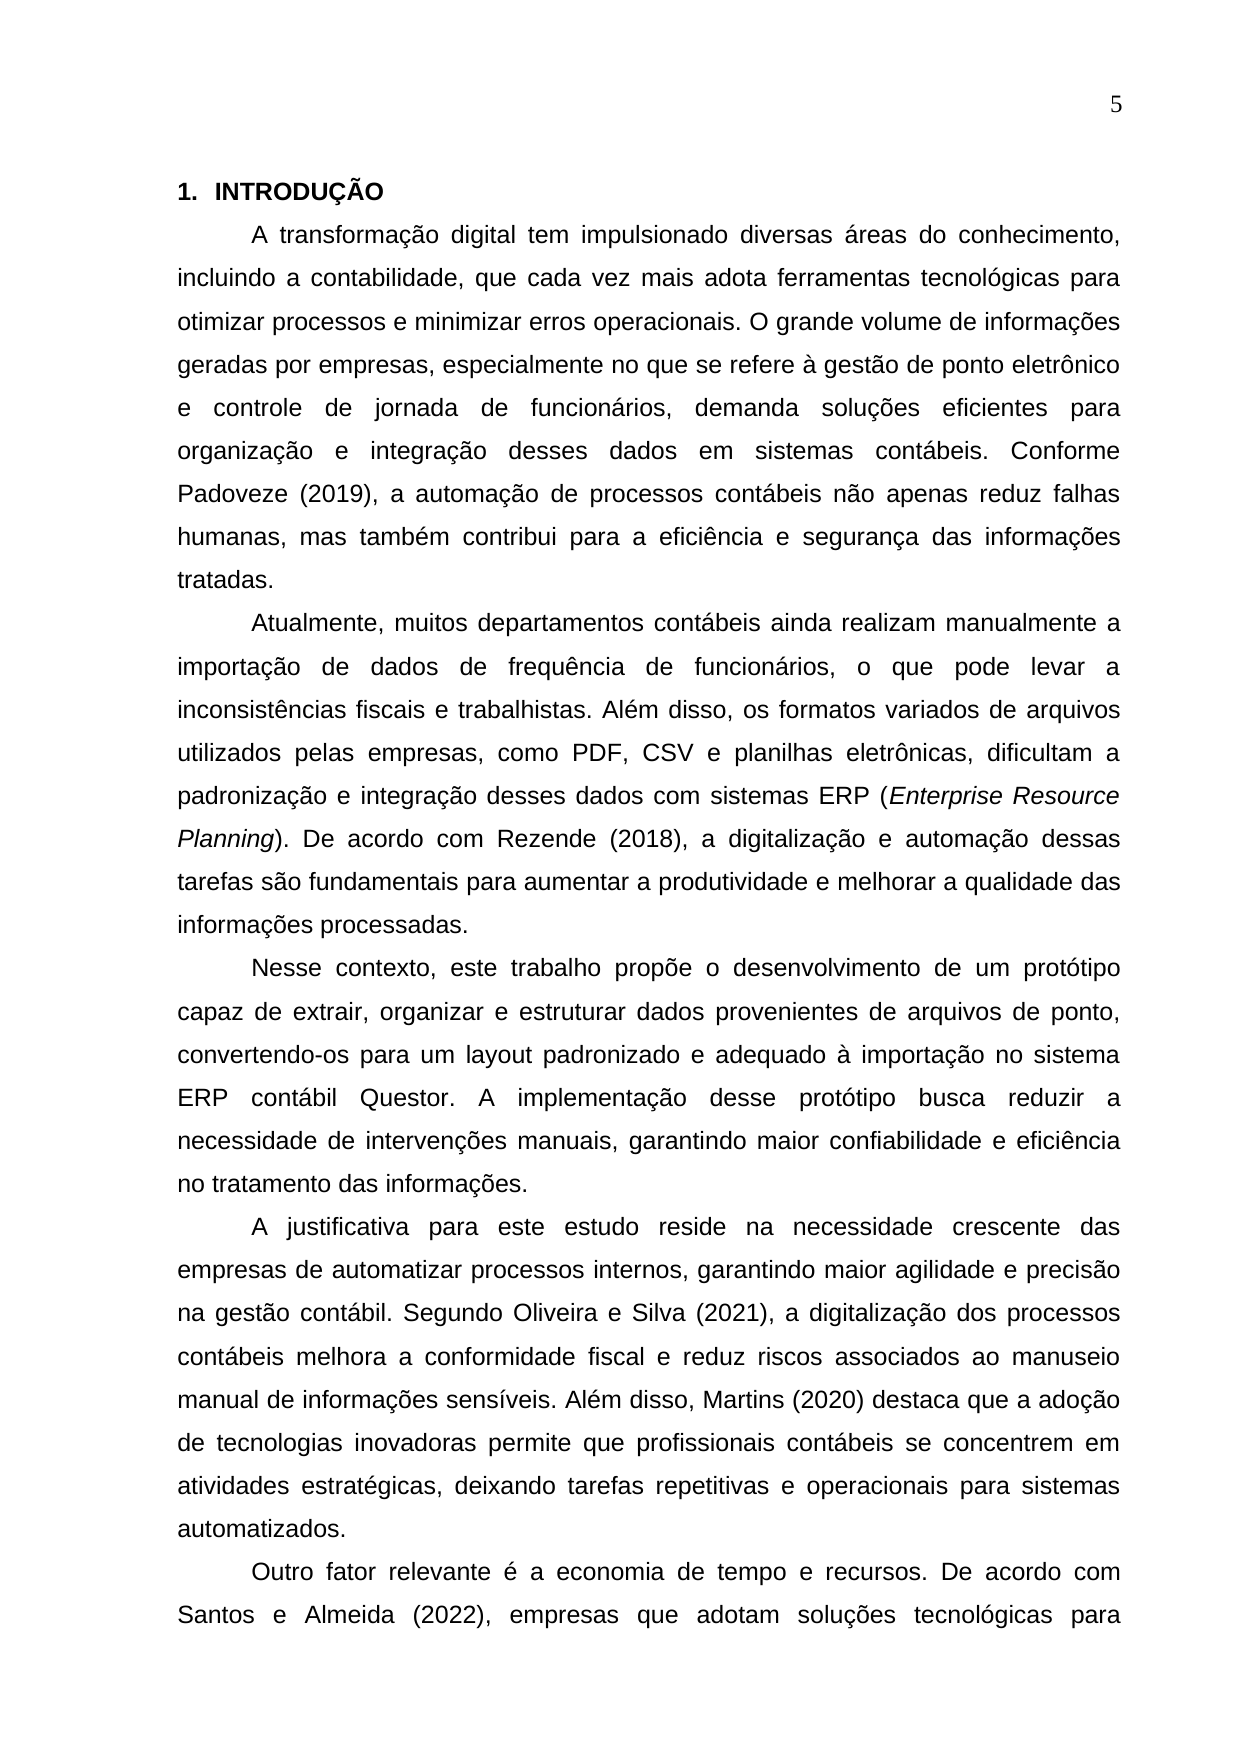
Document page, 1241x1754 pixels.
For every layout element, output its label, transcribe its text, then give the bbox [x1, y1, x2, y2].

text Nesse contexto, este trabalho propõe o desenvolvimento de um protótipo capaz de extrair, organizar e estruturar dados provenientes de arquivos de ponto, convertendo-os para um layout padronizado e adequado à importação no sistema ERP contábil Questor. A implementação desse protótipo busca reduzir a necessidade de intervenções manuais, garantindo maior confiabilidade e eficiência no tratamento das informações. [177, 953, 1122, 1198]
text Atualmente, muitos departamentos contábeis ainda realizam manualmente a importação de dados de frequência de funcionários, o que pode levar a inconsistências fiscais e trabalhistas. Além disso, os formatos variados de arquivos utilizados pelas empresas, como PDF, CSV e planilhas eletrônicas, dificultam a padronização e integração desses dados com sistemas ERP (Enterprise Resource Planning). De acordo com Rezende (2018), a digitalização e automação dessas tarefas são fundamentais para aumentar a produtividade e melhorar a qualidade das informações processadas. [177, 608, 1122, 939]
text A transformação digital tem impulsionado diversas áreas do conhecimento, incluindo a contabilidade, que cada vez mais adota ferramentas tecnológicas para otimizar processos e minimizar erros operacionais. O grande volume de informações geradas por empresas, especialmente no que se refere à gestão de ponto eletrônico e controle de jornada de funcionários, demanda soluções eficientes para organização e integração desses dados em sistemas contábeis. Conforme Padoveze (2019), a automação de processos contábeis não apenas reduz falhas humanas, mas também contribui para a eficiência e segurança das informações tratadas. [177, 220, 1122, 594]
list INTRODUÇÃO [177, 177, 1122, 206]
text A justificativa para este estudo reside na necessidade crescente das empresas de automatizar processos internos, garantindo maior agilidade e precisão na gestão contábil. Segundo Oliveira e Silva (2021), a digitalização dos processos contábeis melhora a conformidade fiscal e reduz riscos associados ao manuseio manual de informações sensíveis. Além disso, Martins (2020) destaca que a adoção de tecnologias inovadoras permite que profissionais contábeis se concentrem em atividades estratégicas, deixando tarefas repetitivas e operacionais para sistemas automatizados. [177, 1212, 1122, 1543]
